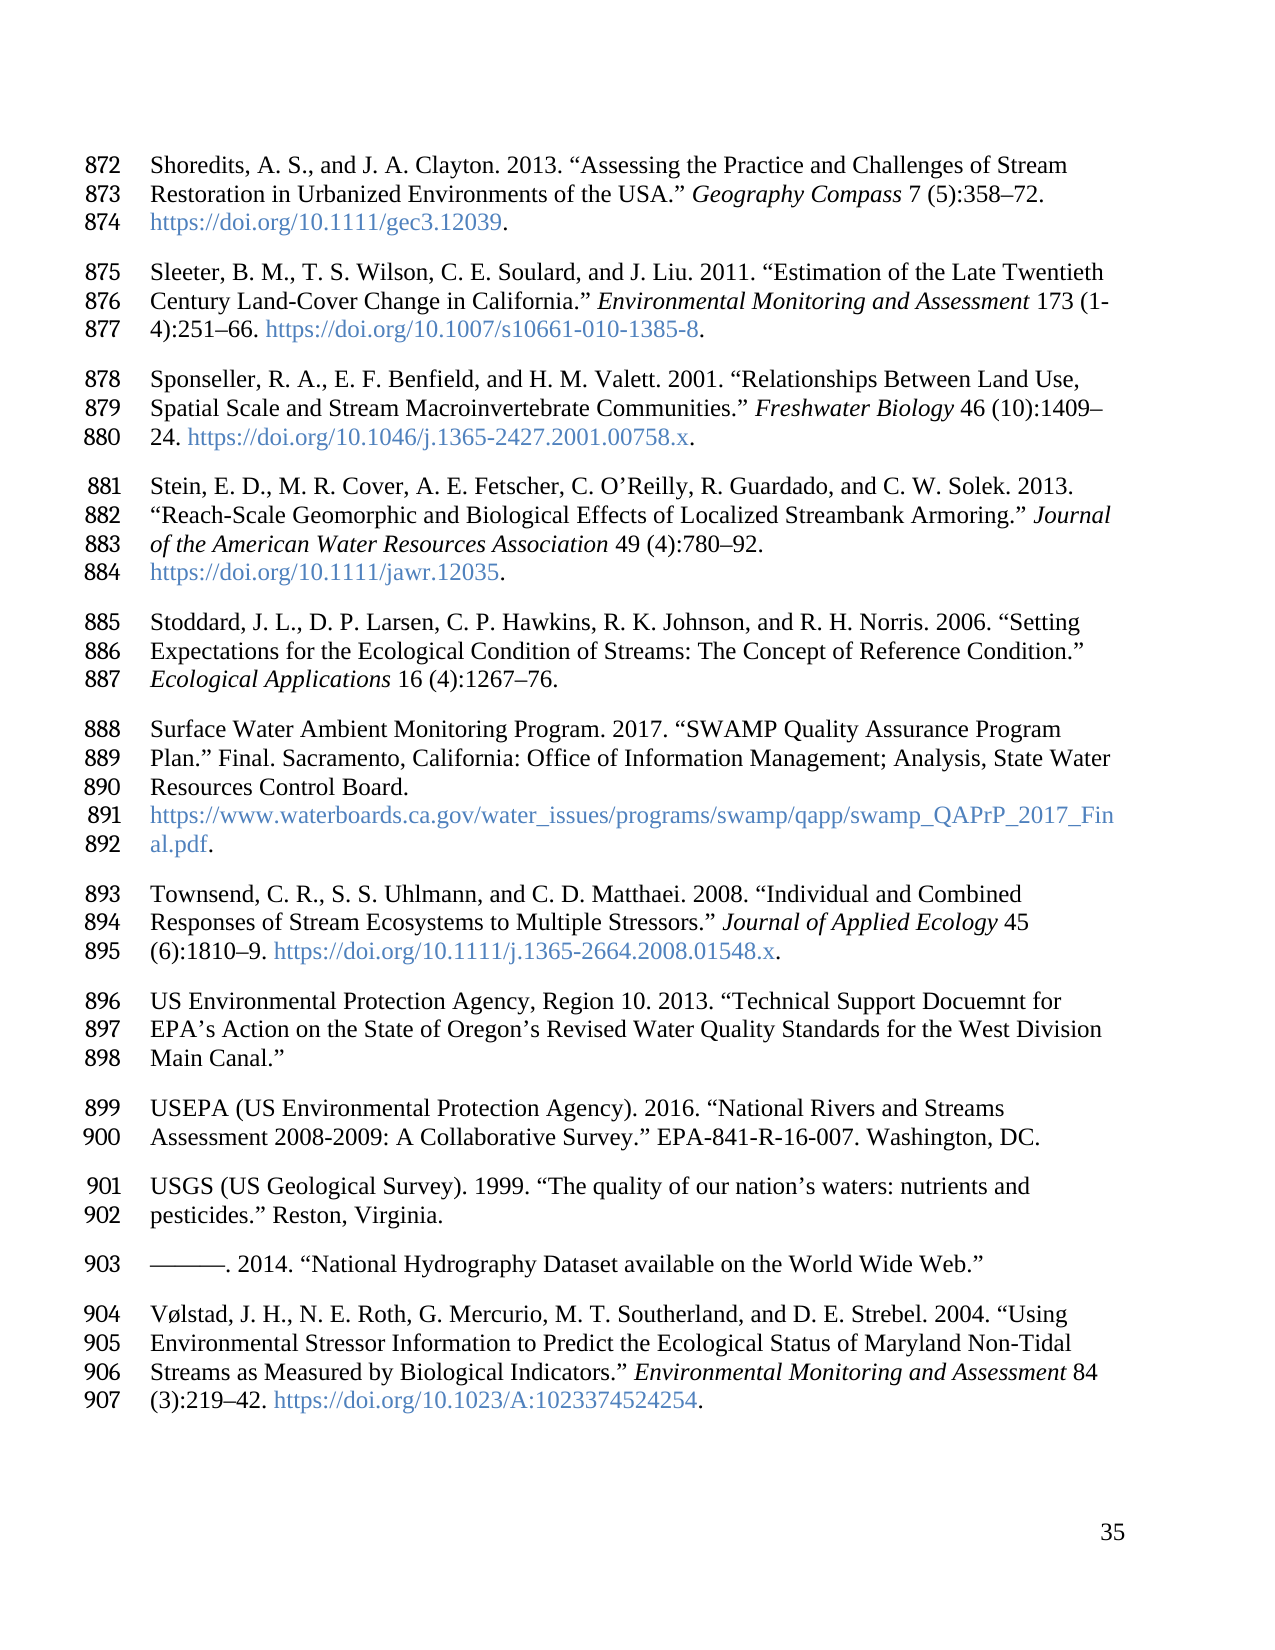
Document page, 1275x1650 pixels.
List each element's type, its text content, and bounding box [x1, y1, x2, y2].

text US Environmental Protection Agency, Region 10. 2013. “Technical Support Docuemnt for EPA’s Action on the State of Oregon’s Revised Water Quality Standards for the West Division Main Canal.” [150, 986, 1125, 1072]
text Stoddard, J. L., D. P. Larsen, C. P. Hawkins, R. K. Johnson, and R. H. Norris. 2006. “Setting Expectations for the Ecological Condition of Streams: The Concept of Reference Condition.” Ecological Applications 16 (4):1267–76. [150, 607, 1125, 693]
text Sponseller, R. A., E. F. Benfield, and H. M. Valett. 2001. “Relationships Between Land Use, Spatial Scale and Stream Macroinvertebrate Communities.” Freshwater Biology 46 (10):1409–24. https://doi.org/10.1046/j.1365-2427.2001.00758.x. [150, 364, 1125, 450]
text Stein, E. D., M. R. Cover, A. E. Fetscher, C. O’Reilly, R. Guardado, and C. W. Solek. 2013. “Reach-Scale Geomorphic and Biological Effects of Localized Streambank Armoring.” Journal of the American Water Resources Association 49 (4):780–92. https://doi.org/10.1111/jawr.12035. [150, 471, 1125, 586]
text ———. 2014. “National Hydrography Dataset available on the World Wide Web.” [150, 1249, 1125, 1278]
text Vølstad, J. H., N. E. Roth, G. Mercurio, M. T. Southerland, and D. E. Strebel. 2004. “Using Environmental Stressor Information to Predict the Ecological Status of Maryland Non-Tidal Streams as Measured by Biological Indicators.” Environmental Monitoring and Assessment 84 (3):219–42. https://doi.org/10.1023/A:1023374524254. [150, 1299, 1125, 1414]
text Townsend, C. R., S. S. Uhlmann, and C. D. Matthaei. 2008. “Individual and Combined Responses of Stream Ecosystems to Multiple Stressors.” Journal of Applied Ecology 45 (6):1810–9. https://doi.org/10.1111/j.1365-2664.2008.01548.x. [150, 879, 1125, 965]
text USEPA (US Environmental Protection Agency). 2016. “National Rivers and Streams Assessment 2008-2009: A Collaborative Survey.” EPA-841-R-16-007. Washington, DC. [150, 1093, 1125, 1150]
text USGS (US Geological Survey). 1999. “The quality of our nation’s waters: nutrients and pesticides.” Reston, Virginia. [150, 1171, 1125, 1229]
text Sleeter, B. M., T. S. Wilson, C. E. Soulard, and J. Liu. 2011. “Estimation of the Late Twentieth Century Land-Cover Change in California.” Environmental Monitoring and Assessment 173 (1-4):251–66. https://doi.org/10.1007/s10661-010-1385-8. [150, 257, 1125, 343]
text Surface Water Ambient Monitoring Program. 2017. “SWAMP Quality Assurance Program Plan.” Final. Sacramento, California: Office of Information Management; Analysis, State Water Resources Control Board. https://www.waterboards.ca.gov/water_issues/programs/swamp/qapp/swamp_QAPrP_2017_Final.pdf. [150, 714, 1125, 858]
